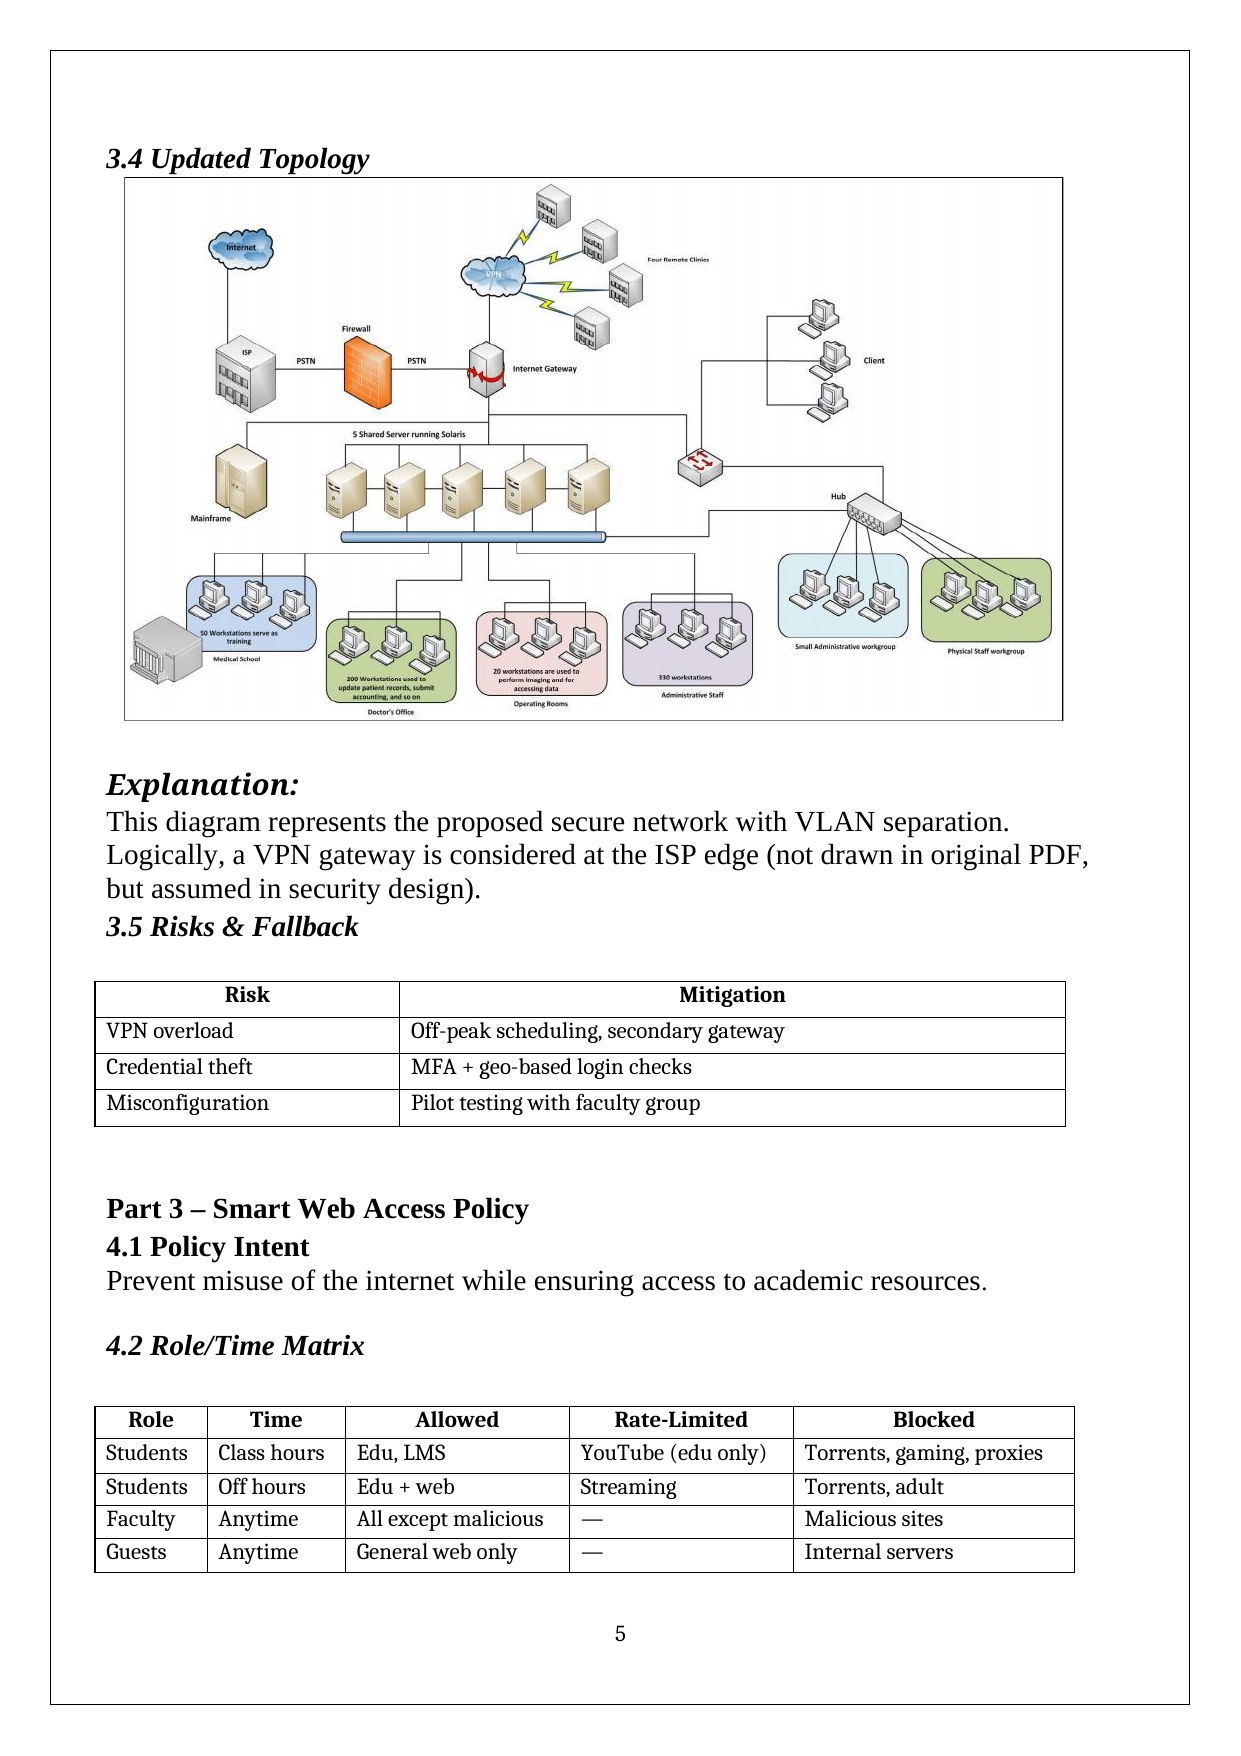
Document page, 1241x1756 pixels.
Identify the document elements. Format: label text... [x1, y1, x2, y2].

subtitle 3.5 Risks & Fallback [106, 909, 1134, 942]
table_cell Malicious sites [794, 1506, 1074, 1538]
table_header Mitigation [400, 982, 1065, 1017]
table_header Allowed [346, 1407, 569, 1438]
table_cell Guests [96, 1539, 207, 1572]
table_cell Off-peak scheduling, secondary gateway [400, 1018, 1065, 1053]
table_cell Off hours [208, 1474, 345, 1505]
text Prevent misuse of the internet while ensuring access to academic resources. [106, 1263, 1134, 1297]
table_cell Anytime [208, 1506, 345, 1538]
table_header Risk [96, 982, 399, 1017]
subtitle 4.1 Policy Intent [106, 1229, 1134, 1263]
table_cell Class hours [208, 1439, 345, 1472]
table_cell Torrents, adult [794, 1474, 1074, 1505]
table_cell Credential theft [96, 1054, 399, 1088]
table_cell Pilot testing with faculty group [400, 1090, 1065, 1126]
table_cell VPN overload [96, 1018, 399, 1053]
subtitle 4.2 Role/Time Matrix [106, 1328, 1134, 1361]
table_header Blocked [794, 1407, 1074, 1438]
table_cell Torrents, gaming, proxies [794, 1439, 1074, 1472]
picture [124, 177, 1064, 721]
table_cell Streaming [570, 1474, 793, 1505]
table_cell All except malicious [346, 1506, 569, 1538]
table_cell Students [96, 1439, 207, 1472]
table_cell Internal servers [794, 1539, 1074, 1572]
table_header Rate-Limited [570, 1407, 793, 1438]
table_cell YouTube (edu only) [570, 1439, 793, 1472]
subtitle Explanation: This diagram represents the proposed secure network with VLAN separation. Logically, a VPN gateway is considered at the ISP edge (not drawn in original PDF, but assumed in security design). [106, 764, 1134, 904]
table_cell Edu, LMS [346, 1439, 569, 1472]
table_cell Students [96, 1474, 207, 1505]
table_header Time [208, 1407, 345, 1438]
table_cell MFA + geo-based login checks [400, 1054, 1065, 1088]
table_cell Misconfiguration [96, 1090, 399, 1126]
table_cell — [570, 1539, 793, 1572]
subtitle Part 3 – Smart Web Access Policy [106, 1191, 1134, 1225]
table_cell Faculty [96, 1506, 207, 1538]
table_cell General web only [346, 1539, 569, 1572]
table_header Role [96, 1407, 207, 1438]
subtitle 3.4 Updated Topology [106, 142, 1134, 175]
table_cell Edu + web [346, 1474, 569, 1505]
table_cell — [570, 1506, 793, 1538]
table_cell Anytime [208, 1539, 345, 1572]
